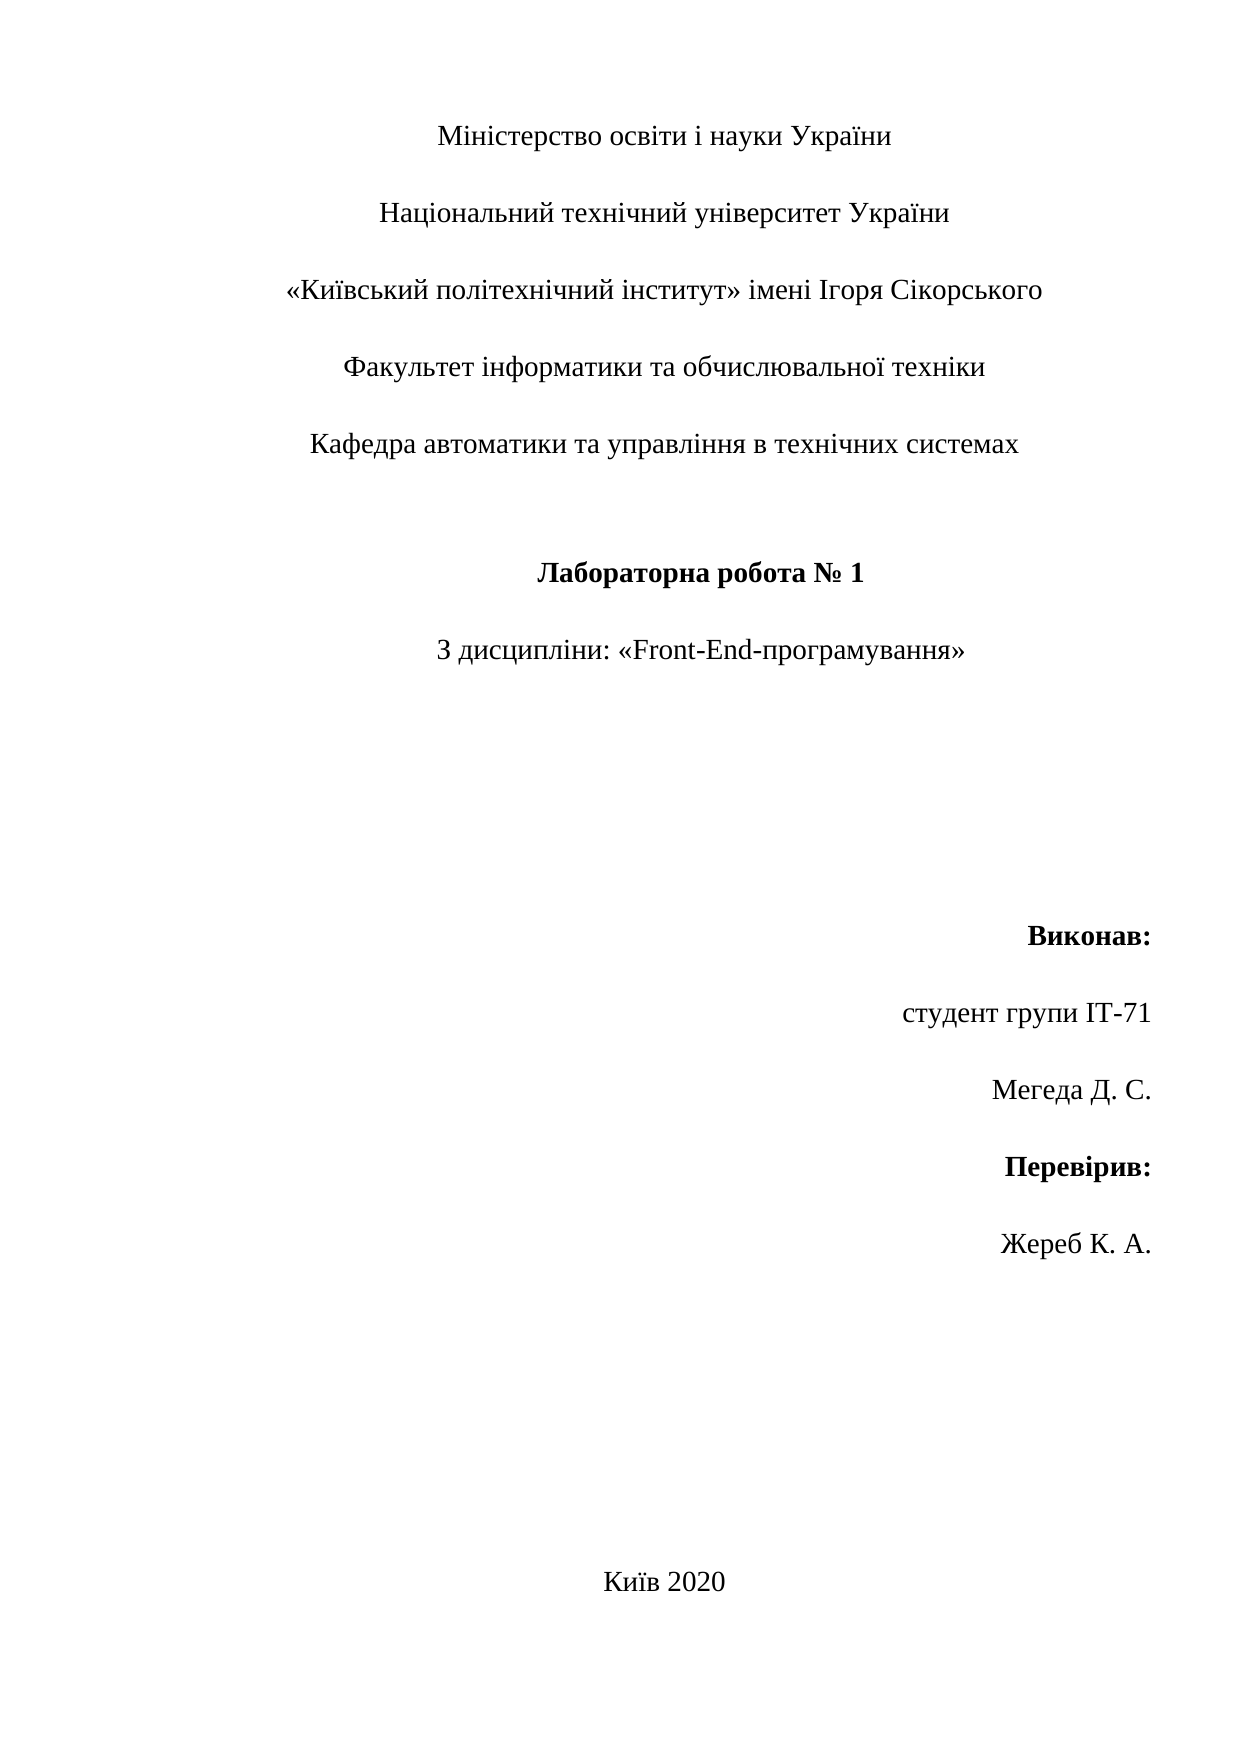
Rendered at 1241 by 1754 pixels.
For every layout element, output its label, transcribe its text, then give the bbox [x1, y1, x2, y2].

text Жереб К. А. [177, 1226, 1152, 1259]
text Виконав: [177, 918, 1152, 951]
text Лабораторна робота № 1 [177, 555, 1152, 589]
text Київ 2020 [177, 1564, 1152, 1597]
text Кафедра автоматики та управління в технічних системах [177, 426, 1152, 459]
text З дисципліни: «Front-End-програмування» [177, 632, 1152, 666]
text Перевірив: [177, 1149, 1152, 1182]
text студент групи ІТ-71 [177, 995, 1152, 1028]
text «Київський політехнічний інститут» імені Ігоря Сікорського [177, 272, 1152, 306]
text Мегеда Д. С. [177, 1072, 1152, 1105]
text Факультет інформатики та обчислювальної техніки [177, 349, 1152, 383]
text Міністерство освіти і науки України [177, 118, 1152, 152]
text Національний технічний університет України [177, 195, 1152, 229]
